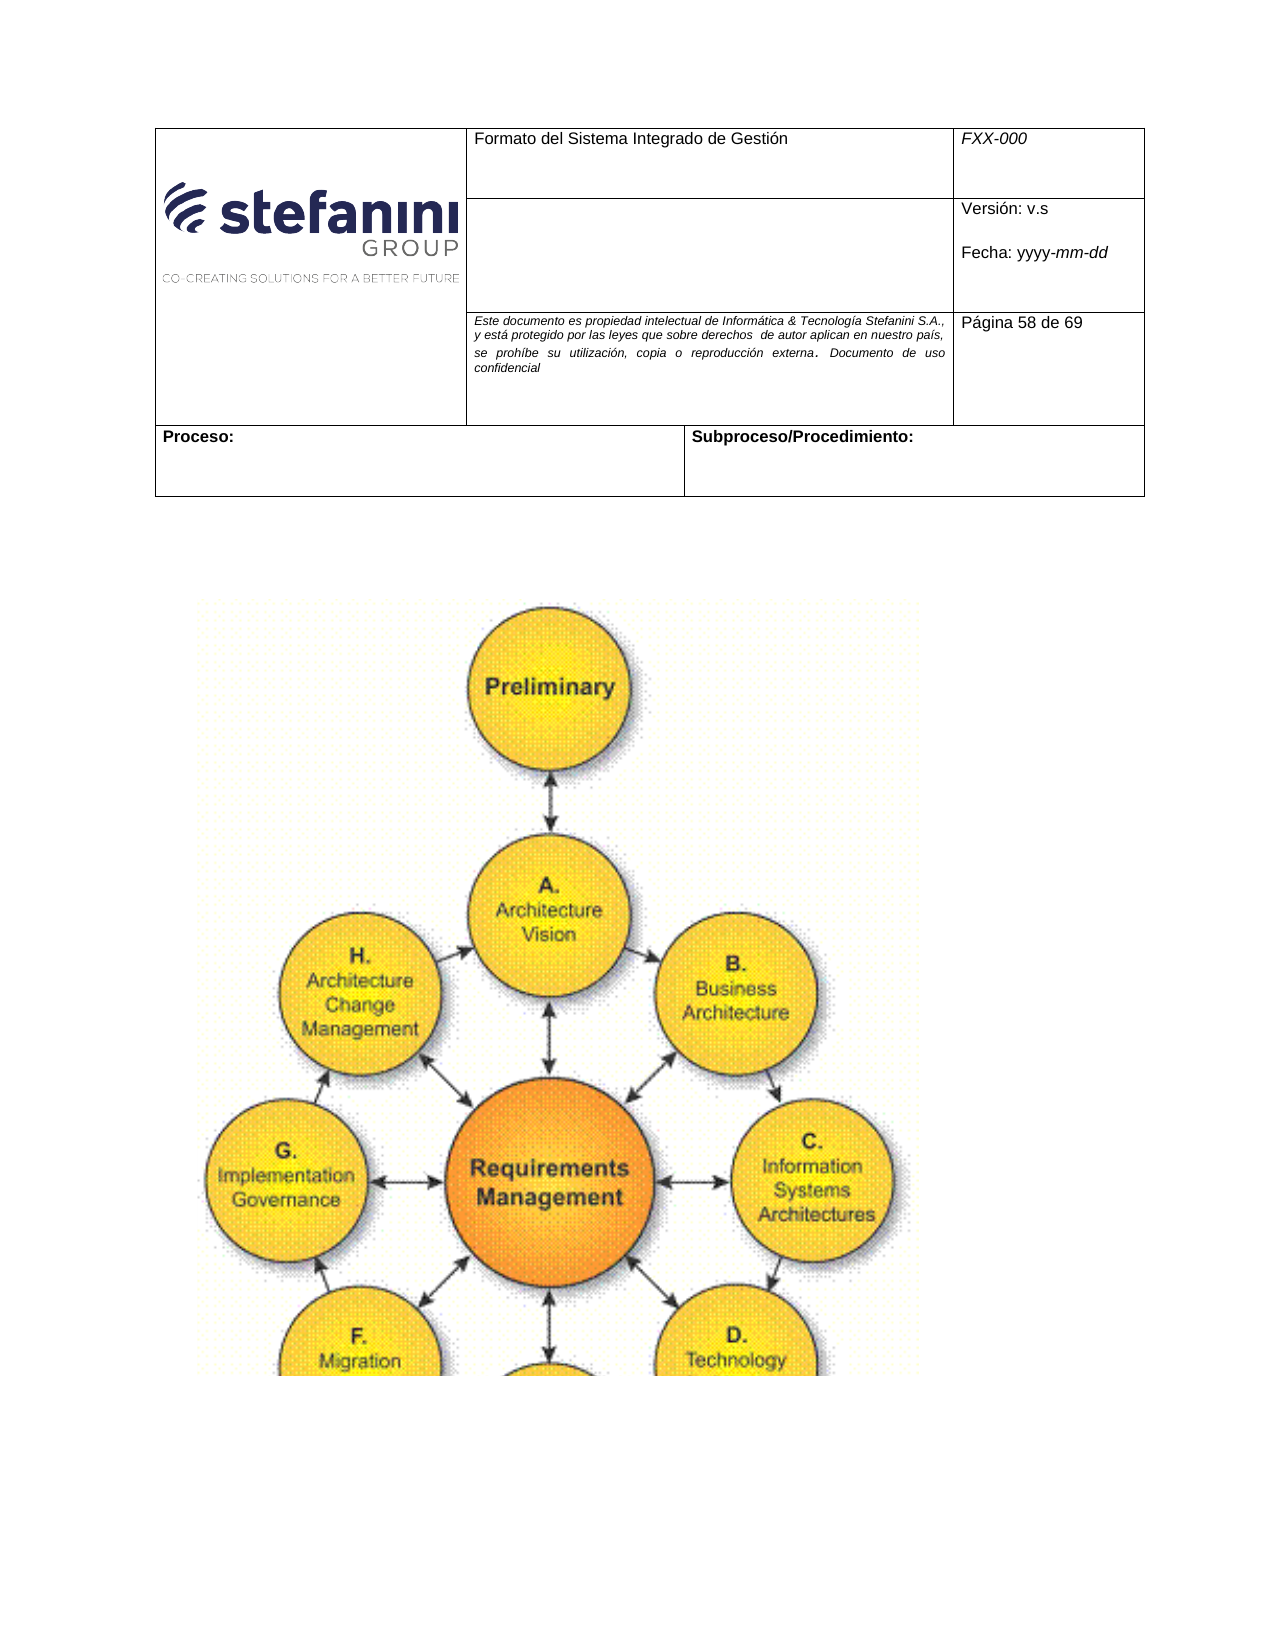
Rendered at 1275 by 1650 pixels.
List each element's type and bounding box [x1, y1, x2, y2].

picture [196, 599, 919, 1376]
picture [162, 182, 460, 286]
